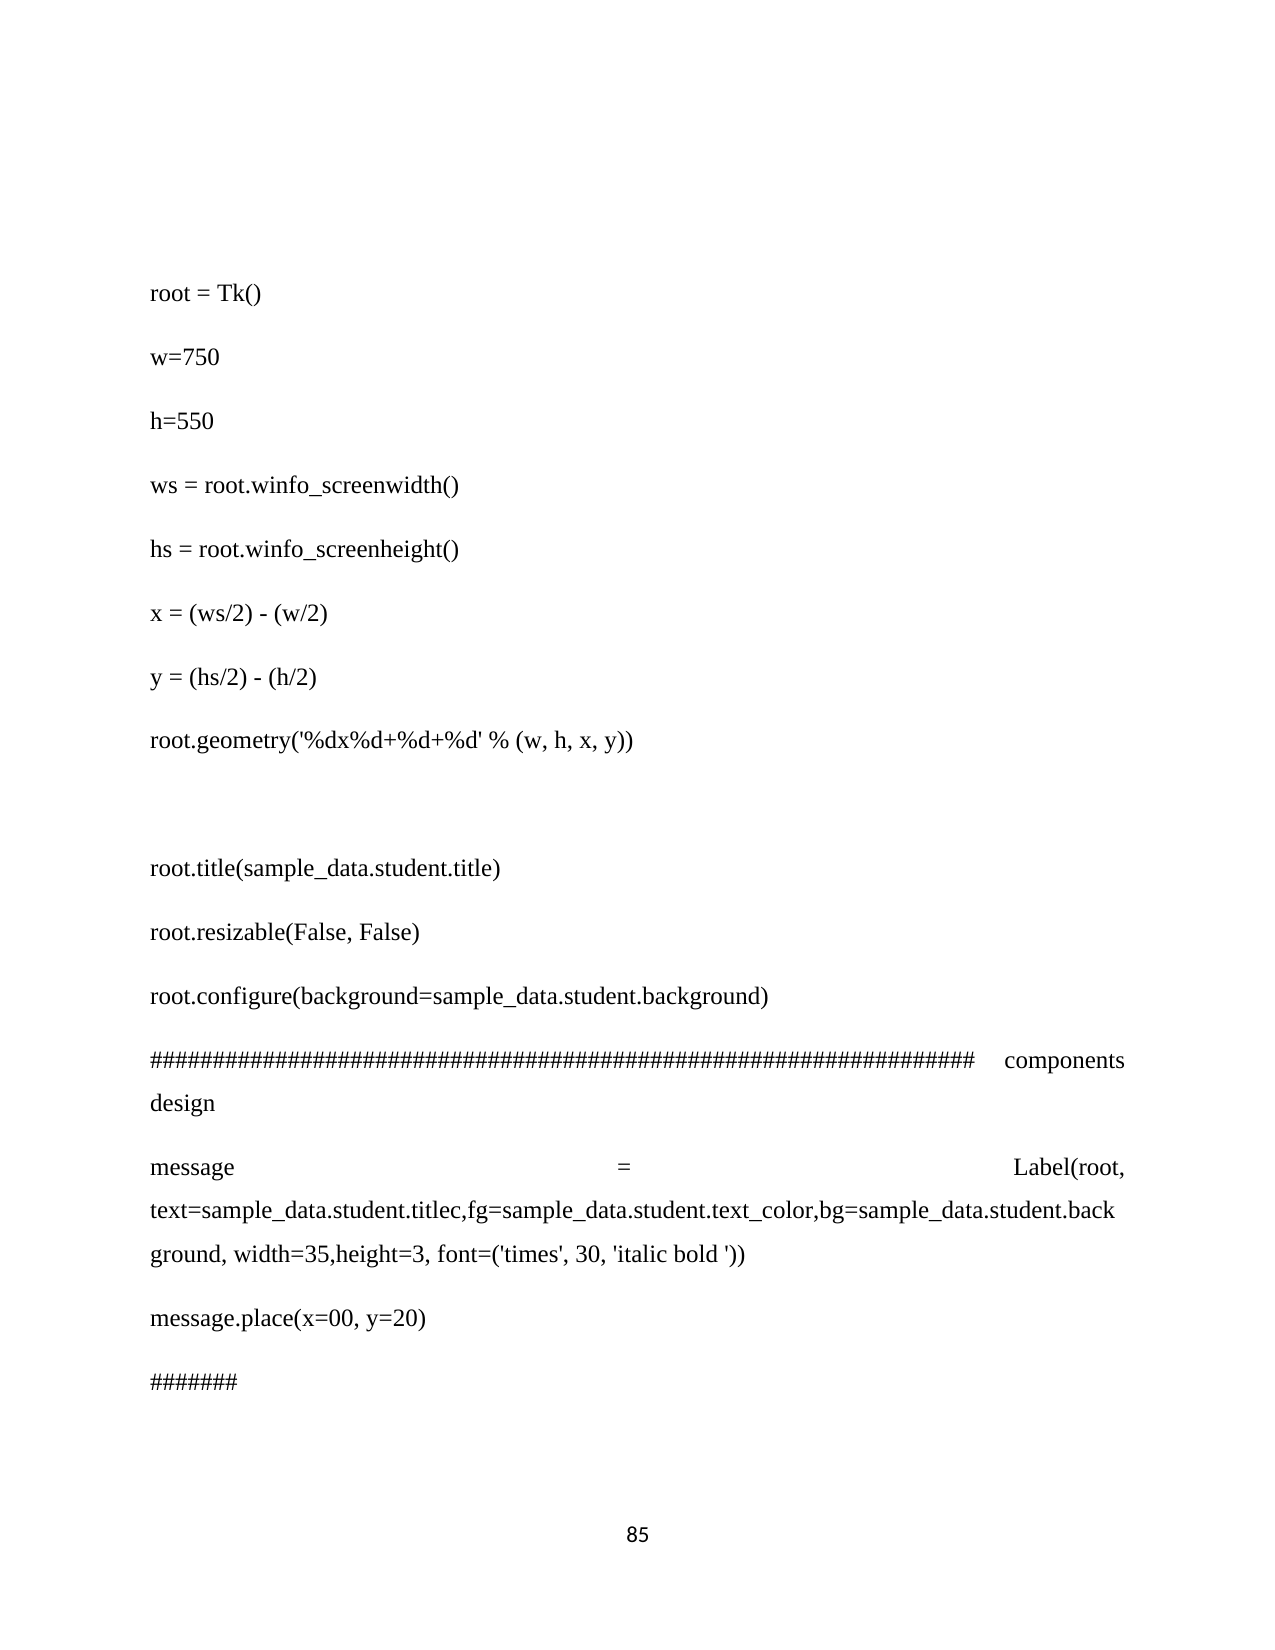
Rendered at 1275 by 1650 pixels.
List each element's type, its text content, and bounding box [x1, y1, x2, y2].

text ################################################################## components design [150, 1045, 1125, 1117]
text root.resizable(False, False) [150, 917, 1125, 946]
text root.configure(background=sample_data.student.background) [150, 981, 1125, 1010]
text root.title(sample_data.student.title) [150, 853, 1125, 882]
text ####### [150, 1367, 1125, 1395]
text message.place(x=00, y=20) [150, 1303, 1125, 1331]
text h=550 [150, 406, 1125, 434]
text x = (ws/2) - (w/2) [150, 598, 1125, 626]
text w=750 [150, 342, 1125, 371]
text ws = root.winfo_screenwidth() [150, 470, 1125, 498]
text message = Label(root, text=sample_data.student.titlec,fg=sample_data.student.text_color,bg=sample_data.student.background, width=35,height=3, font=('times', 30, 'italic bold ')) [150, 1152, 1125, 1267]
text hs = root.winfo_screenheight() [150, 534, 1125, 562]
text root = Tk() [150, 278, 1125, 307]
text root.geometry('%dx%d+%d+%d' % (w, h, x, y)) [150, 726, 1125, 754]
text y = (hs/2) - (h/2) [150, 662, 1125, 690]
